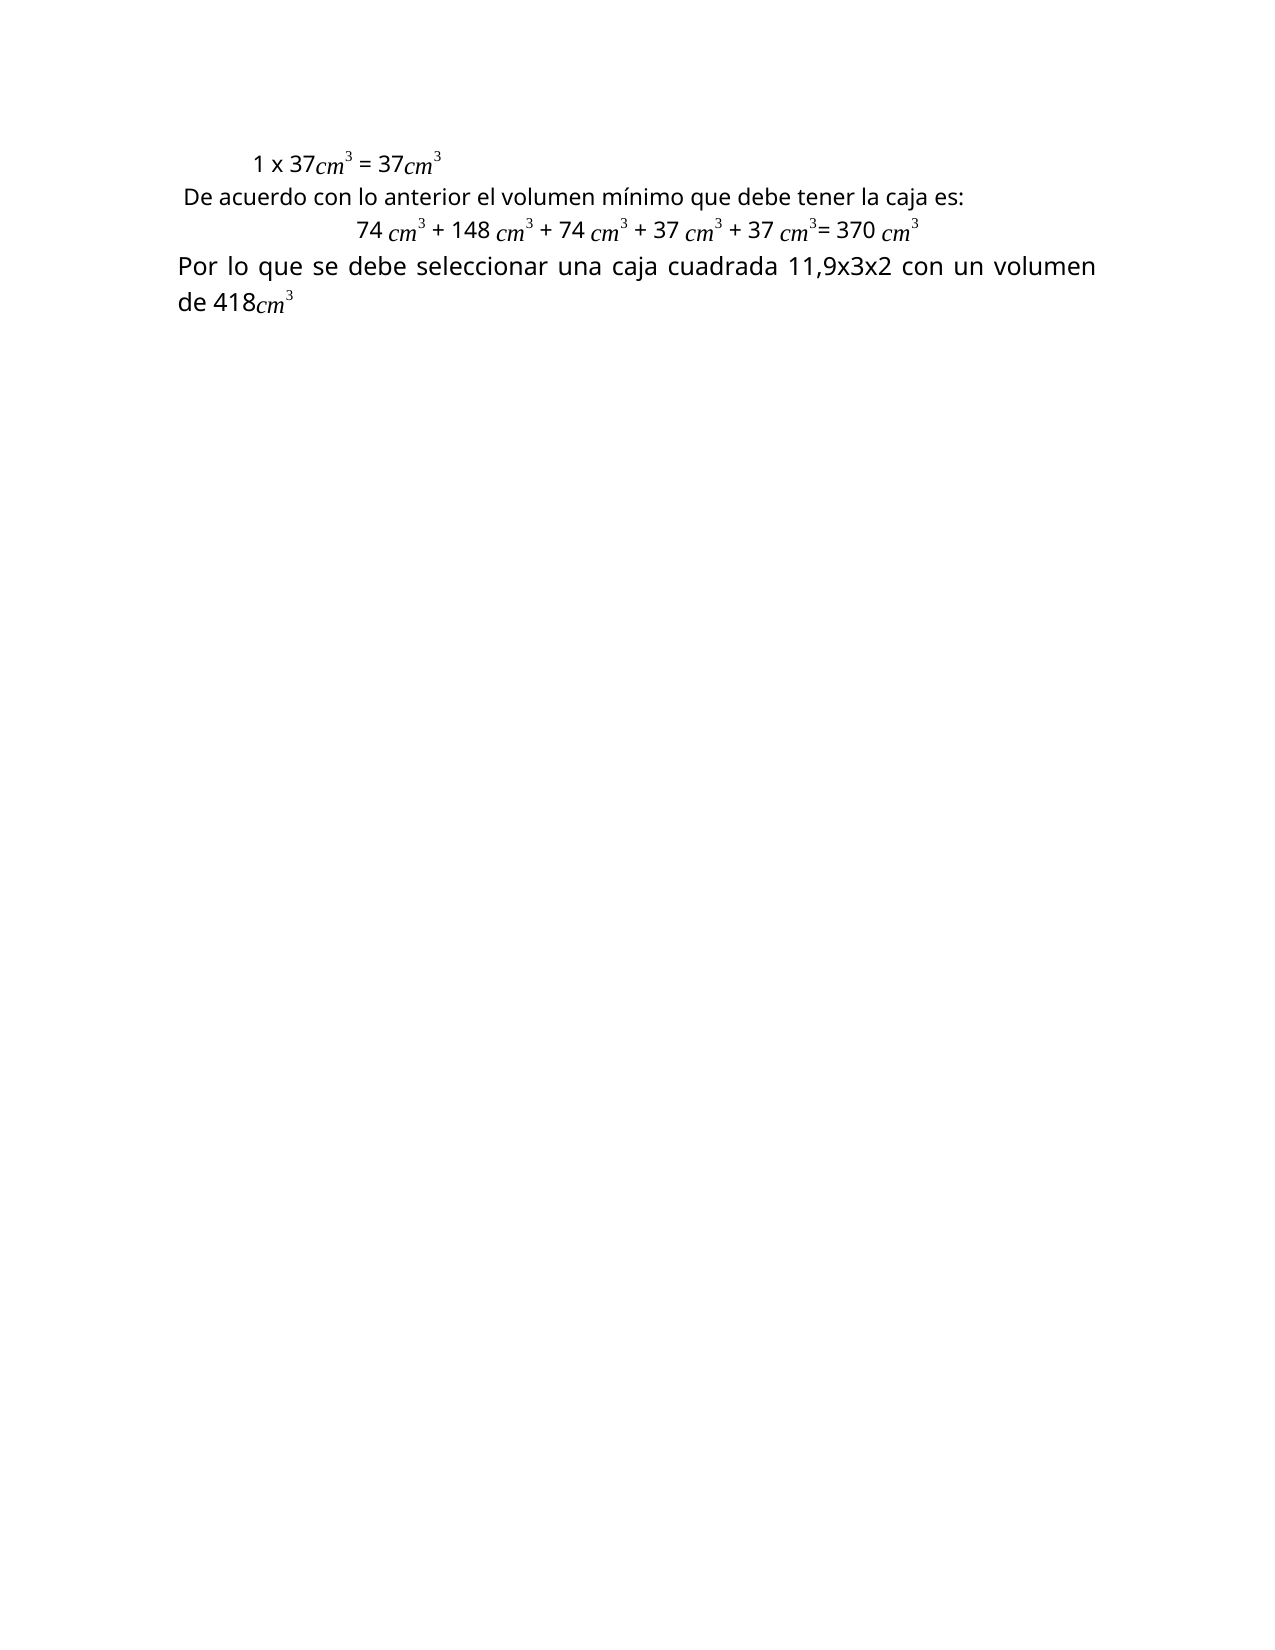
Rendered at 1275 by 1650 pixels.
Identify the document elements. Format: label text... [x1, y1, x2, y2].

text De acuerdo con lo anterior el volumen mínimo que debe tener la caja es: [177, 181, 1098, 212]
list 1 x 37 = 37 [252, 148, 1098, 179]
text 74 + 148 + 74 + 37 + 37 = 370 [177, 214, 1098, 246]
text Por lo que se debe seleccionar una caja cuadrada 11,9x3x2 con un volumen de 418 [177, 248, 1098, 319]
